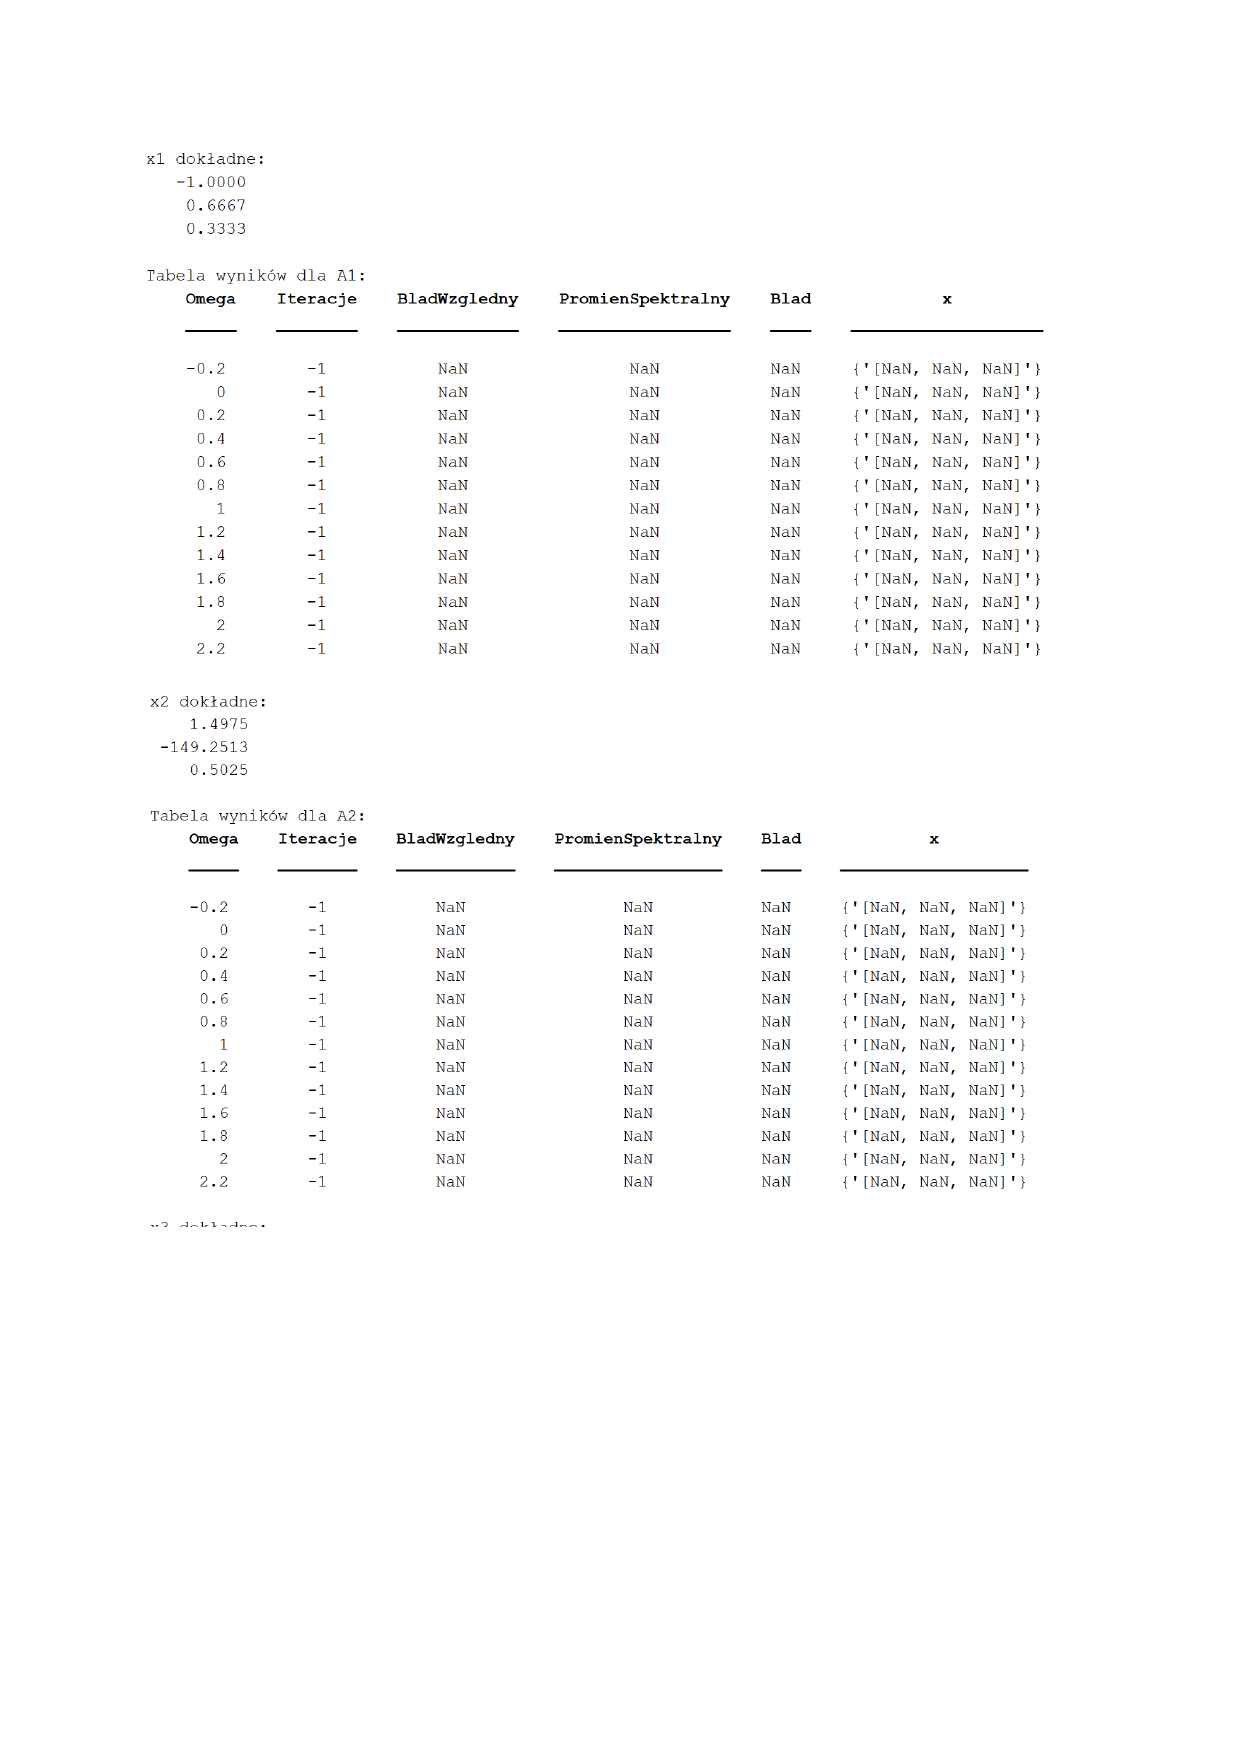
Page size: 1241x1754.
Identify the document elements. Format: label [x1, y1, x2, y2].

picture [147, 147, 1093, 681]
picture [147, 686, 1093, 1227]
